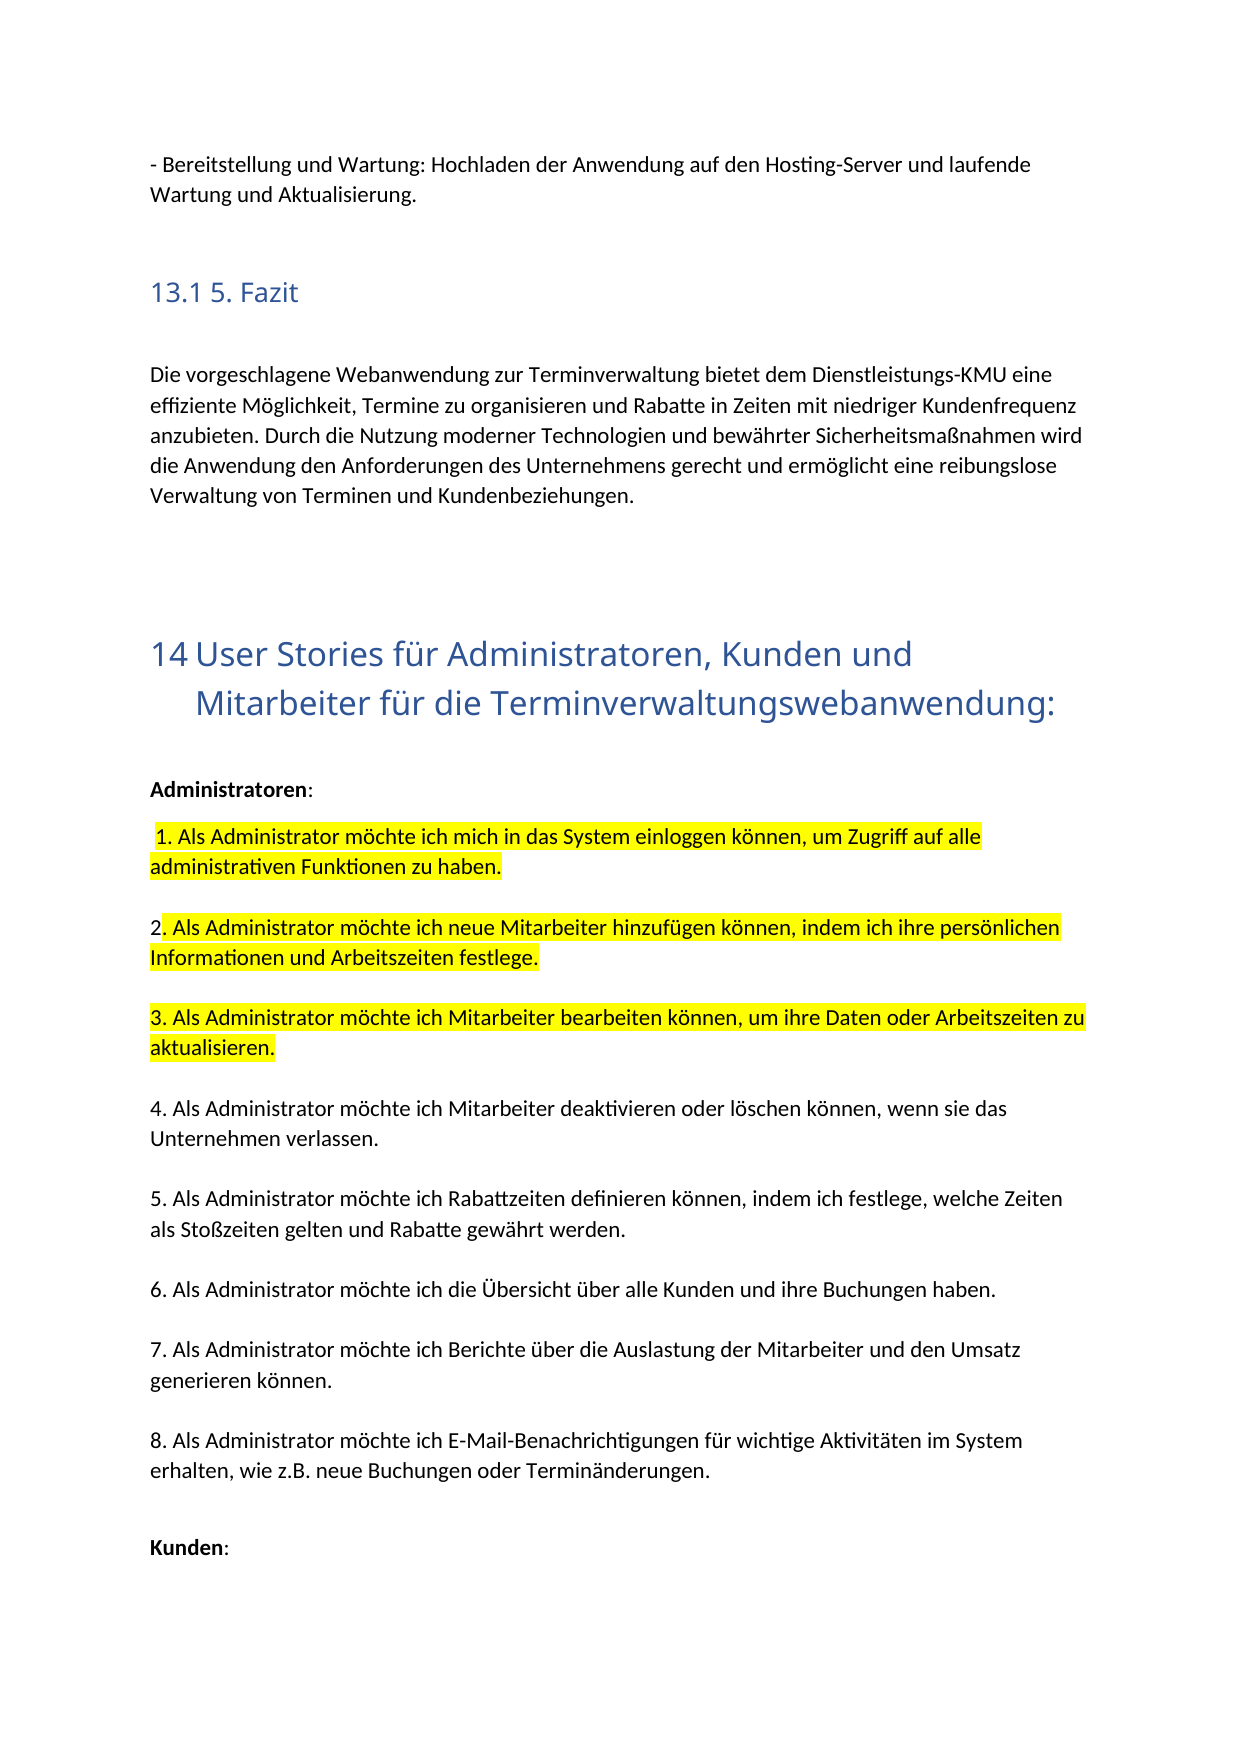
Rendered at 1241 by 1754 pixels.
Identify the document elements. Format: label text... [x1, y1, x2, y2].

text 2. Als Administrator möchte ich neue Mitarbeiter hinzufügen können, indem ich ihre persönlichen Informationen und Arbeitszeiten festlege. [150, 913, 1090, 971]
text Administratoren: [150, 775, 1090, 803]
text 6. Als Administrator möchte ich die Übersicht über alle Kunden und ihre Buchungen haben. [150, 1275, 1090, 1303]
text 7. Als Administrator möchte ich Berichte über die Auslastung der Mitarbeiter und den Umsatz generieren können. [150, 1336, 1090, 1394]
text Die vorgeschlagene Webanwendung zur Terminverwaltung bietet dem Dienstleistungs-KMU eine effiziente Möglichkeit, Termine zu organisieren und Rabatte in Zeiten mit niedriger Kundenfrequenz anzubieten. Durch die Nutzung moderner Technologien und bewährter Sicherheitsmaßnahmen wird die Anwendung den Anforderungen des Unternehmens gerecht und ermöglicht eine reibungslose Verwaltung von Terminen und Kundenbeziehungen. [150, 361, 1090, 509]
text 1. Als Administrator möchte ich mich in das System einloggen können, um Zugriff auf alle administrativen Funktionen zu haben. [150, 822, 1090, 880]
text - Bereitstellung und Wartung: Hochladen der Anwendung auf den Hosting-Server und laufende Wartung und Aktualisierung. [150, 150, 1090, 208]
subtitle User Stories für Administratoren, Kunden und Mitarbeiter für die Terminverwaltungswebanwendung: [150, 630, 1090, 725]
text Kunden: [150, 1533, 1090, 1562]
text 3. Als Administrator möchte ich Mitarbeiter bearbeiten können, um ihre Daten oder Arbeitszeiten zu aktualisieren. [150, 1003, 1090, 1062]
text 8. Als Administrator möchte ich E-Mail-Benachrichtigungen für wichtige Aktivitäten im System erhalten, wie z.B. neue Buchungen oder Terminänderungen. [150, 1426, 1090, 1484]
subtitle 5. Fazit [150, 274, 1090, 311]
text 4. Als Administrator möchte ich Mitarbeiter deaktivieren oder löschen können, wenn sie das Unternehmen verlassen. [150, 1094, 1090, 1152]
text 5. Als Administrator möchte ich Rabattzeiten definieren können, indem ich festlege, welche Zeiten als Stoßzeiten gelten und Rabatte gewährt werden. [150, 1184, 1090, 1243]
